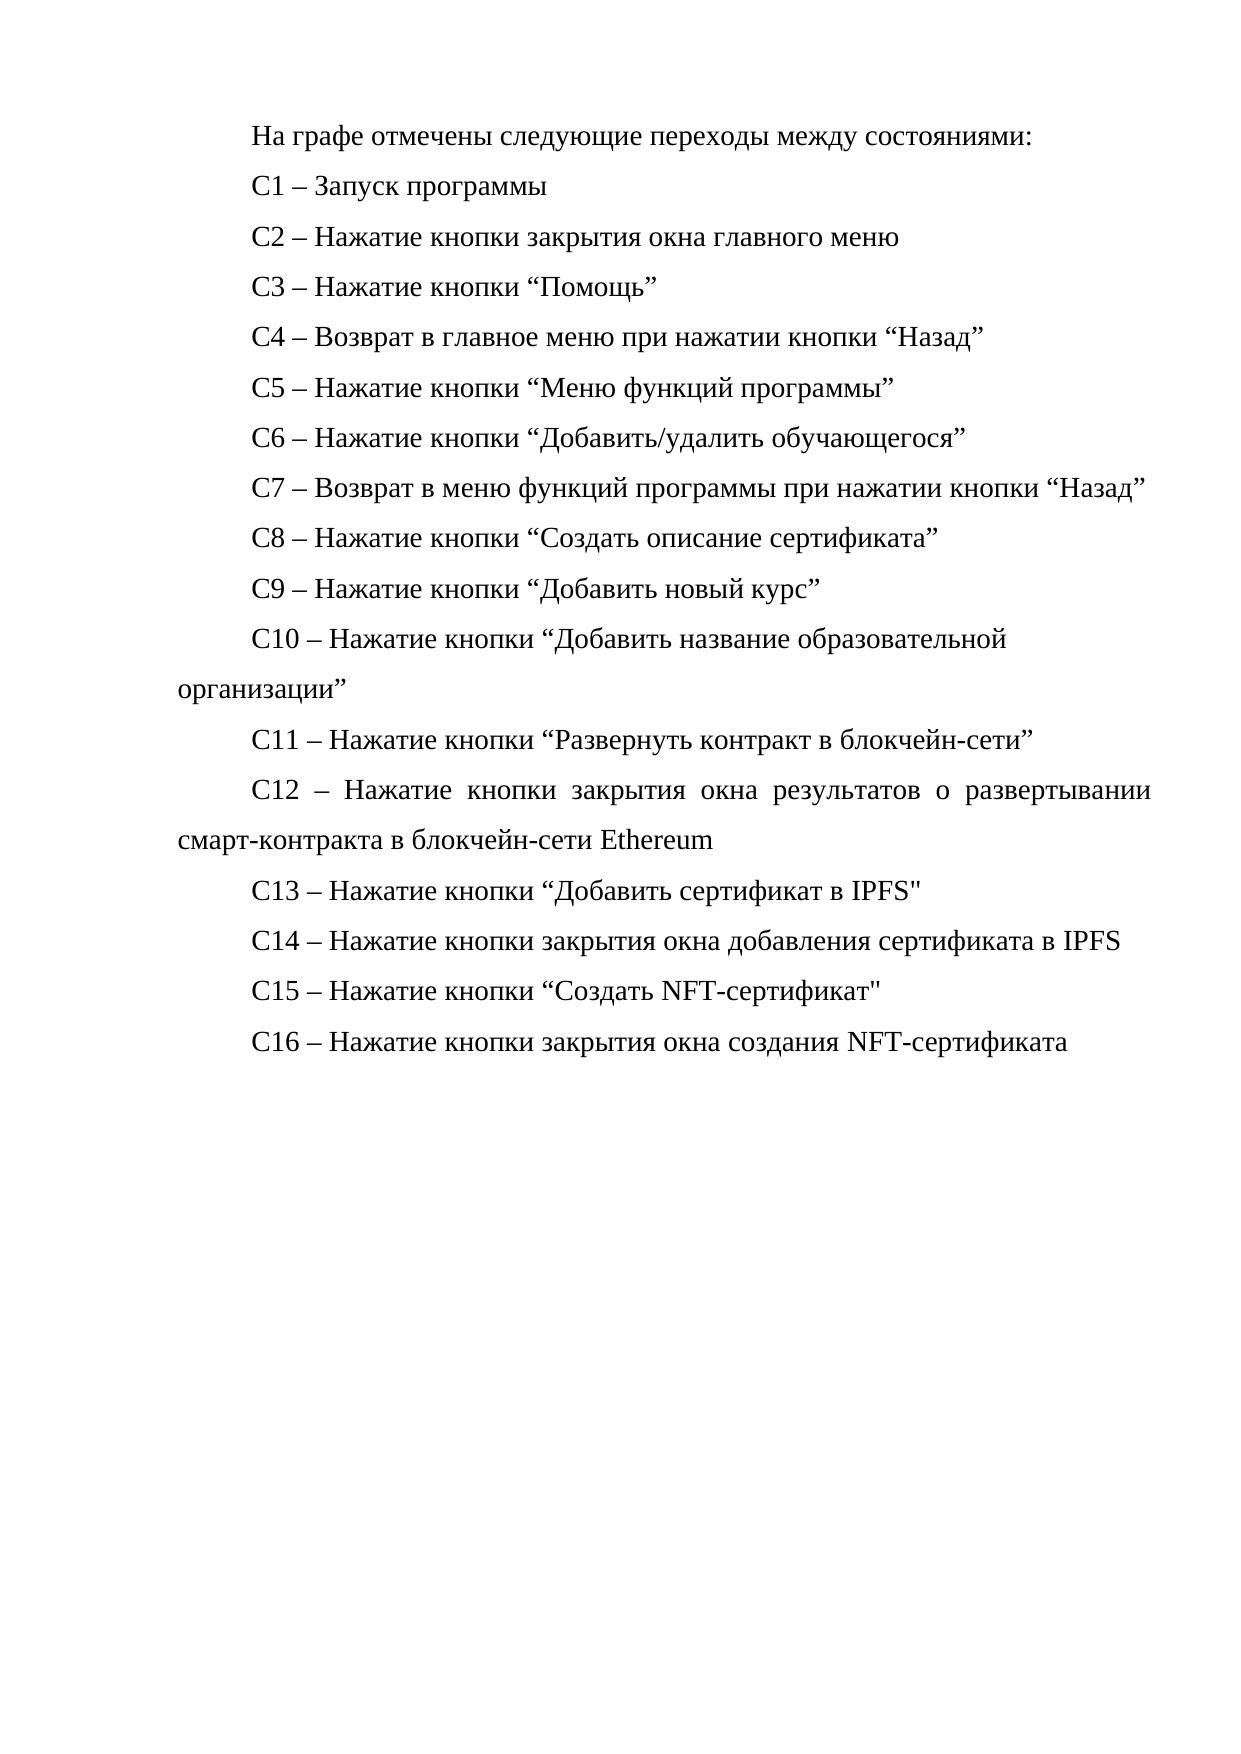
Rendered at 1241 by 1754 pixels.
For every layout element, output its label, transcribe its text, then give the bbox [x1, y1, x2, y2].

text С1 – Запуск программы [177, 168, 1152, 202]
text C14 – Нажатие кнопки закрытия окна добавления сертификата в IPFS [177, 923, 1152, 957]
text На графе отмечены следующие переходы между состояниями: [177, 118, 1152, 152]
text C11 – Нажатие кнопки “Развернуть контракт в блокчейн-сети” [177, 722, 1152, 755]
text С3 – Нажатие кнопки “Помощь” [177, 269, 1152, 303]
text C4 – Возврат в главное меню при нажатии кнопки “Назад” [177, 319, 1152, 353]
text C9 – Нажатие кнопки “Добавить новый курс” [177, 571, 1152, 604]
text C15 – Нажатие кнопки “Создать NFT-сертификат" [177, 973, 1152, 1007]
text C7 – Возврат в меню функций программы при нажатии кнопки “Назад” [177, 470, 1152, 504]
text C10 – Нажатие кнопки “Добавить название образовательной организации” [177, 621, 1152, 705]
text С2 – Нажатие кнопки закрытия окна главного меню [177, 219, 1152, 252]
text C8 – Нажатие кнопки “Создать описание сертификата” [177, 521, 1152, 554]
text С13 – Нажатие кнопки “Добавить сертификат в IPFS" [177, 873, 1152, 906]
text C12 – Нажатие кнопки закрытия окна результатов о развертывании смарт-контракта в блокчейн-сети Ethereum [177, 772, 1152, 856]
text С6 – Нажатие кнопки “Добавить/удалить обучающегося” [177, 420, 1152, 453]
text C16 – Нажатие кнопки закрытия окна создания NFT-сертификата [177, 1024, 1152, 1057]
text С5 – Нажатие кнопки “Меню функций программы” [177, 370, 1152, 403]
